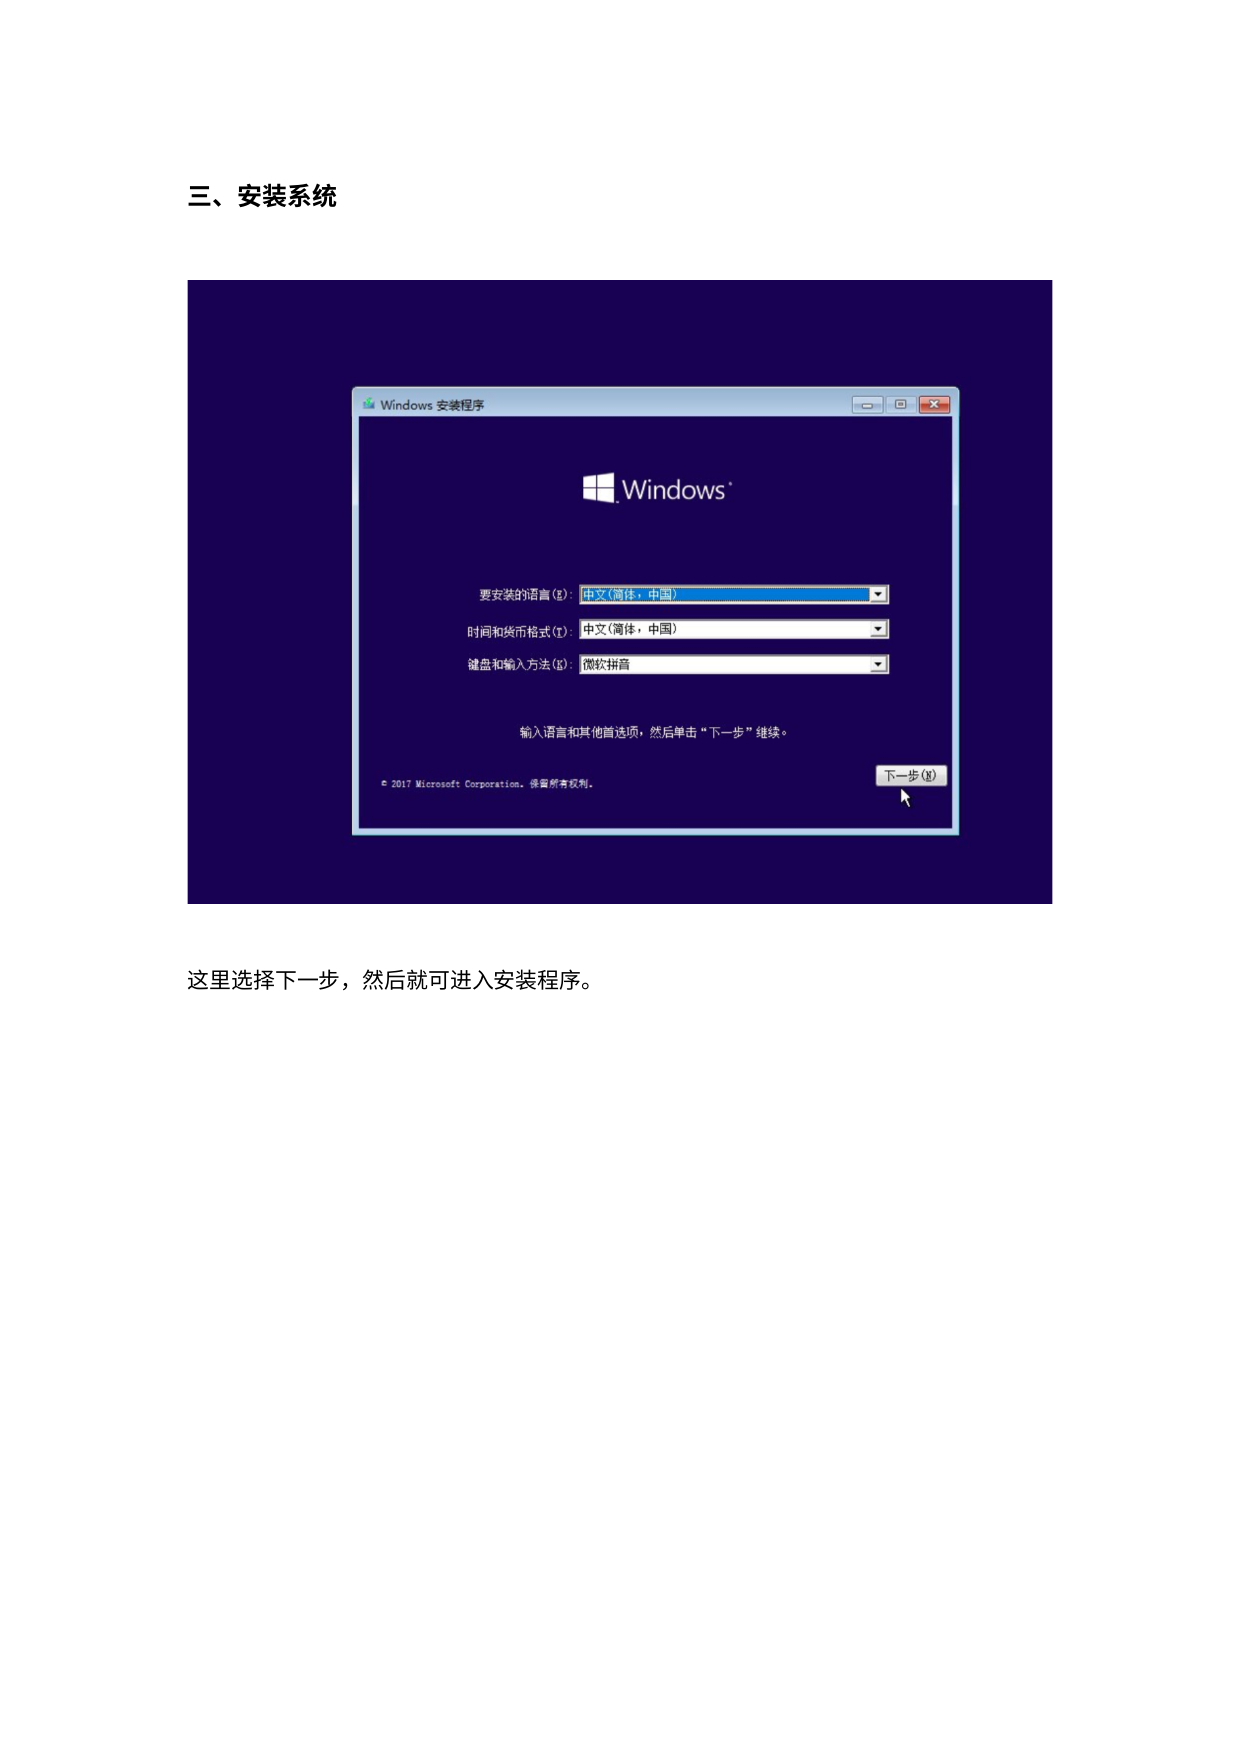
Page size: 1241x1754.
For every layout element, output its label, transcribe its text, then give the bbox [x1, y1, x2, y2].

subtitle 安装系统 [187, 162, 1053, 227]
list 这里选择下一步，然后就可进入安装程序。 [187, 963, 1053, 995]
picture [187, 280, 1053, 904]
